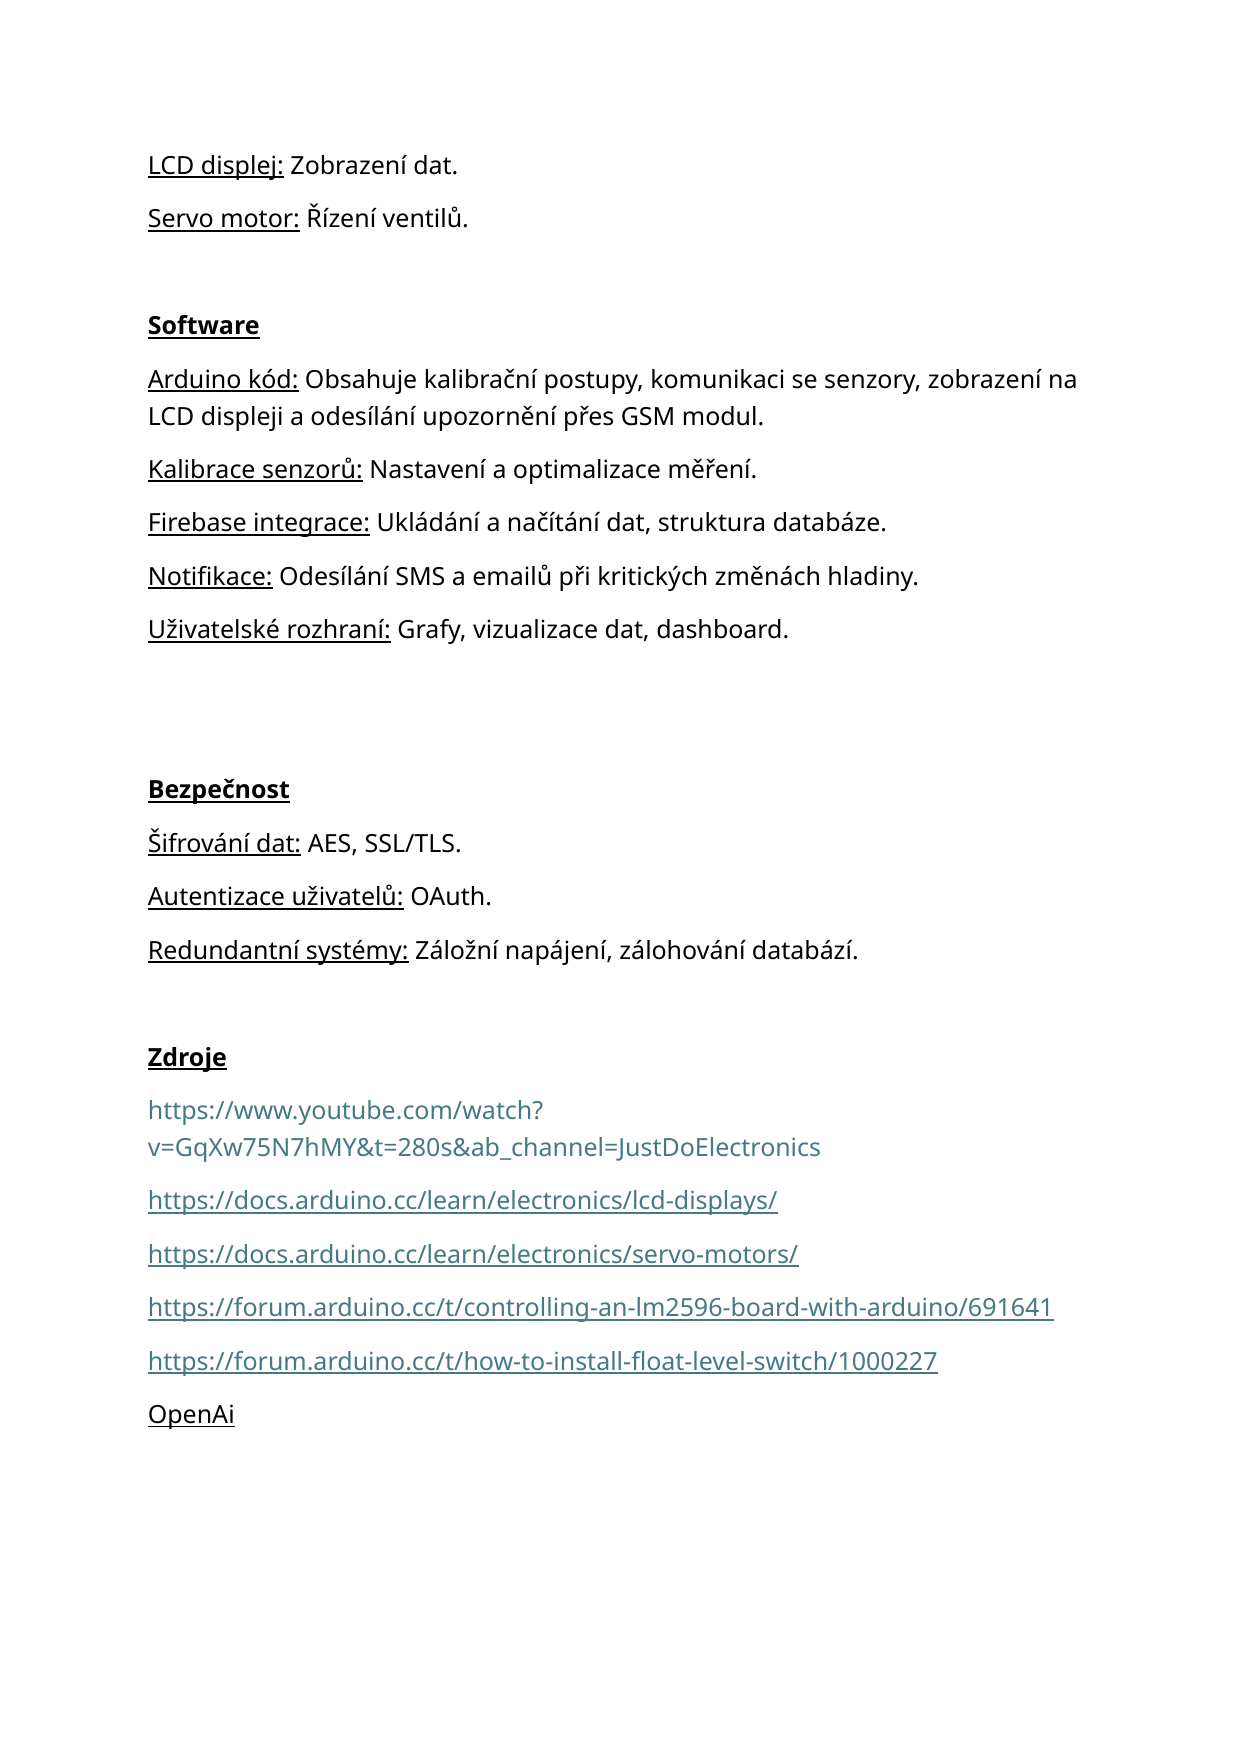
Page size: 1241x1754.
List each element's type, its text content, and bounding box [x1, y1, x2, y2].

text https://docs.arduino.cc/learn/electronics/servo-motors/ [148, 1236, 1093, 1271]
text Servo motor: Řízení ventilů. [148, 201, 1093, 235]
text https://www.youtube.com/watch?v=GqXw75N7hMY&t=280s&ab_channel=JustDoElectronics [148, 1093, 1093, 1164]
text https://forum.arduino.cc/t/controlling-an-lm2596-board-with-arduino/691641 [148, 1290, 1093, 1324]
text Notifikace: Odesílání SMS a emailů při kritických změnách hladiny. [148, 558, 1093, 592]
text Arduino kód: Obsahuje kalibrační postupy, komunikaci se senzory, zobrazení na LCD displeji a odesílání upozornění přes GSM modul. [148, 361, 1093, 432]
text Redundantní systémy: Záložní napájení, zálohování databází. [148, 932, 1093, 967]
text Kalibrace senzorů: Nastavení a optimalizace měření. [148, 452, 1093, 486]
text https://forum.arduino.cc/t/how-to-install-float-level-switch/1000227 [148, 1343, 1093, 1377]
text Bezpečnost [148, 772, 1093, 806]
text LCD displej: Zobrazení dat. [148, 148, 1093, 182]
text https://docs.arduino.cc/learn/electronics/lcd-displays/ [148, 1183, 1093, 1217]
text Šifrování dat: AES, SSL/TLS. [148, 826, 1093, 860]
text Autentizace uživatelů: OAuth. [148, 879, 1093, 913]
text Software [148, 308, 1093, 342]
text Zdroje [148, 1039, 1093, 1073]
text OpenAi [148, 1397, 1093, 1431]
text Firebase integrace: Ukládání a načítání dat, struktura databáze. [148, 505, 1093, 539]
text Uživatelské rozhraní: Grafy, vizualizace dat, dashboard. [148, 612, 1093, 646]
